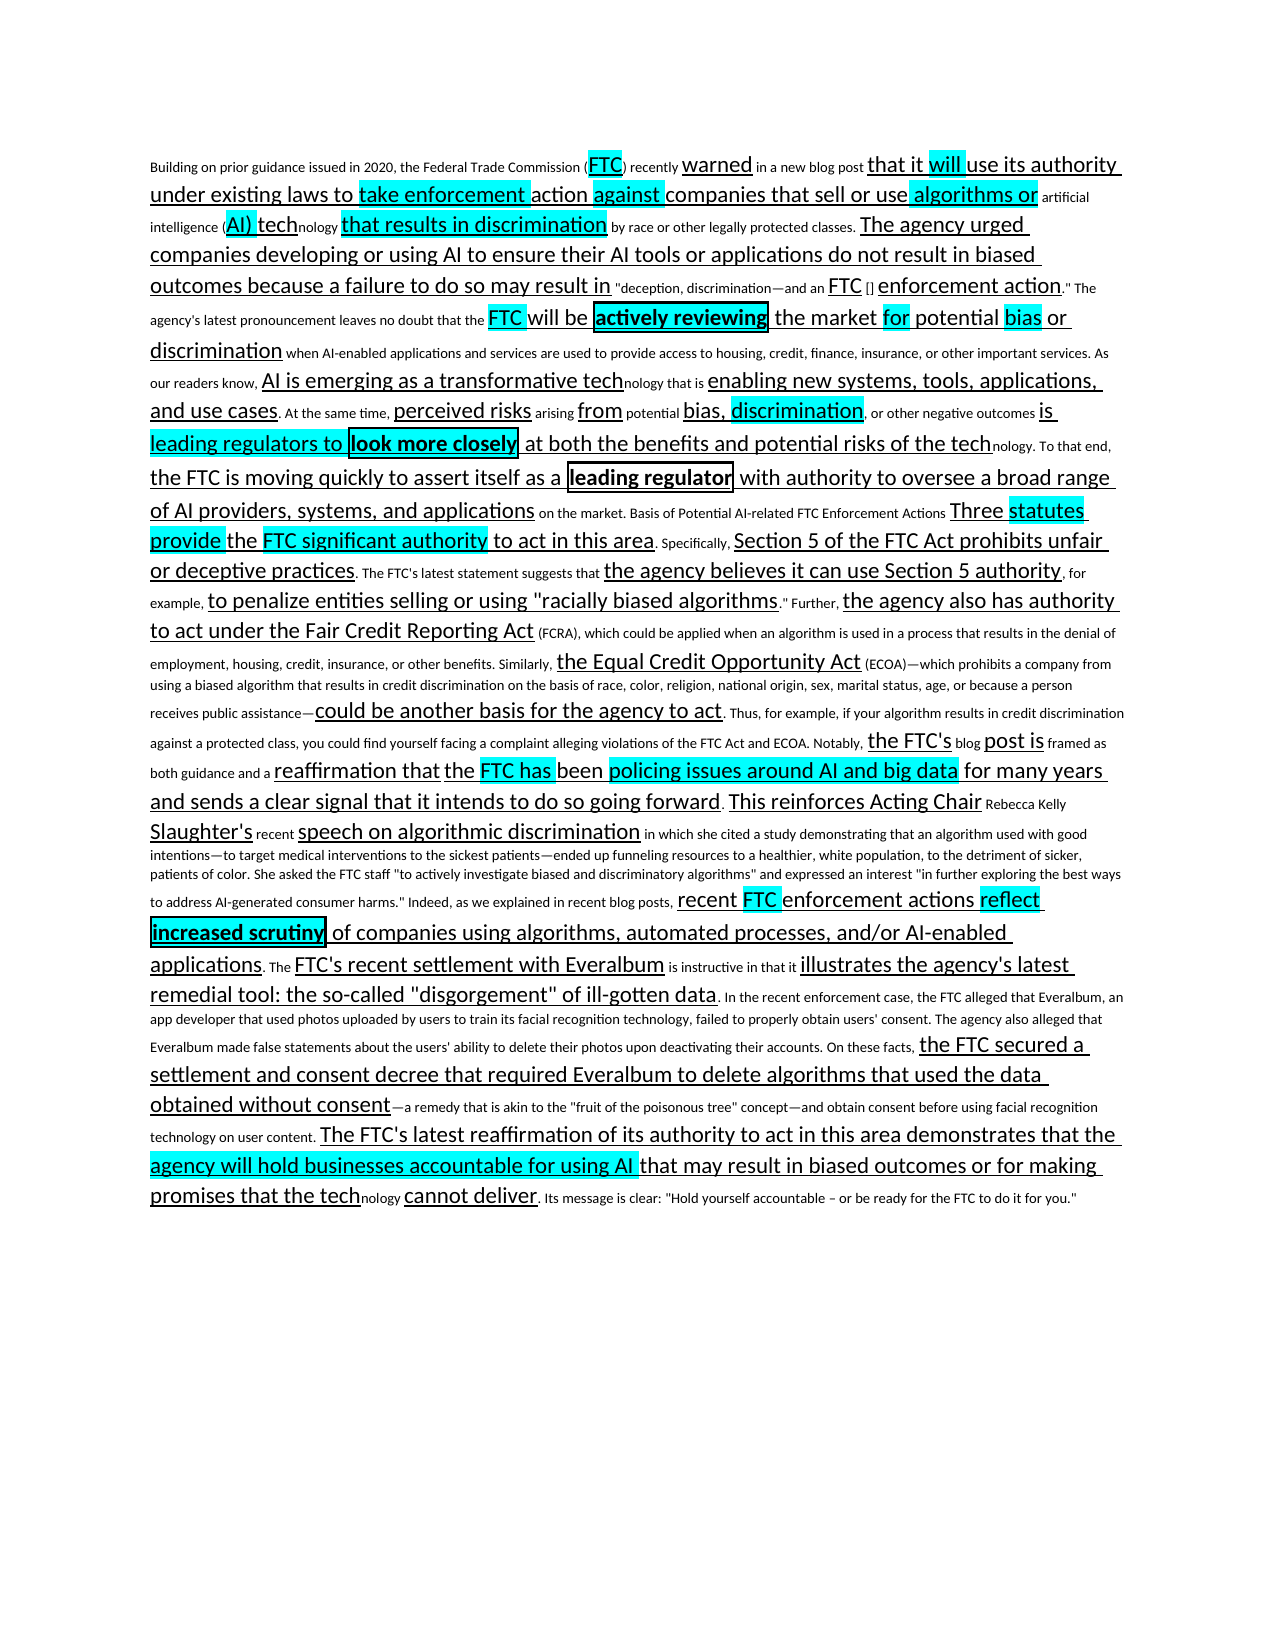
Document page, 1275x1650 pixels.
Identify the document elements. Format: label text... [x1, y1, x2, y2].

text Building on prior guidance issued in 2020, the Federal Trade Commission (FTC) recently warned in a new blog post that it will use its authority under existing laws to take enforcement action against companies that sell or use algorithms or artificial intelligence (AI) technology that results in discrimination by race or other legally protected classes. The agency urged companies developing or using AI to ensure their AI tools or applications do not result in biased outcomes because a failure to do so may result in "deception, discrimination—and an FTC [] enforcement action." The agency's latest pronouncement leaves no doubt that the FTC will be actively reviewing the market for potential bias or discrimination when AI-enabled applications and services are used to provide access to housing, credit, finance, insurance, or other important services. As our readers know, AI is emerging as a transformative technology that is enabling new systems, tools, applications, and use cases. At the same time, perceived risks arising from potential bias, discrimination, or other negative outcomes is leading regulators to look more closely at both the benefits and potential risks of the technology. To that end, the FTC is moving quickly to assert itself as a leading regulator with authority to oversee a broad range of AI providers, systems, and applications on the market. Basis of Potential AI-related FTC Enforcement Actions Three statutes provide the FTC significant authority to act in this area. Specifically, Section 5 of the FTC Act prohibits unfair or deceptive practices. The FTC's latest statement suggests that the agency believes it can use Section 5 authority, for example, to penalize entities selling or using "racially biased algorithms." Further, the agency also has authority to act under the Fair Credit Reporting Act (FCRA), which could be applied when an algorithm is used in a process that results in the denial of employment, housing, credit, insurance, or other benefits. Similarly, the Equal Credit Opportunity Act (ECOA)—which prohibits a company from using a biased algorithm that results in credit discrimination on the basis of race, color, religion, national origin, sex, marital status, age, or because a person receives public assistance—could be another basis for the agency to act. Thus, for example, if your algorithm results in credit discrimination against a protected class, you could find yourself facing a complaint alleging violations of the FTC Act and ECOA. Notably, the FTC's blog post is framed as both guidance and a reaffirmation that the FTC has been policing issues around AI and big data for many years and sends a clear signal that it intends to do so going forward. This reinforces Acting Chair Rebecca Kelly Slaughter's recent speech on algorithmic discrimination in which she cited a study demonstrating that an algorithm used with good intentions—to target medical interventions to the sickest patients—ended up funneling resources to a healthier, white population, to the detriment of sicker, patients of color. She asked the FTC staff "to actively investigate biased and discriminatory algorithms" and expressed an interest "in further exploring the best ways to address AI-generated consumer harms." Indeed, as we explained in recent blog posts, recent FTC enforcement actions reflect increased scrutiny of companies using algorithms, automated processes, and/or AI-enabled applications. The FTC's recent settlement with Everalbum is instructive in that it illustrates the agency's latest remedial tool: the so-called "disgorgement" of ill-gotten data. In the recent enforcement case, the FTC alleged that Everalbum, an app developer that used photos uploaded by users to train its facial recognition technology, failed to properly obtain users' consent. The agency also alleged that Everalbum made false statements about the users' ability to delete their photos upon deactivating their accounts. On these facts, the FTC secured a settlement and consent decree that required Everalbum to delete algorithms that used the data obtained without consent—a remedy that is akin to the "fruit of the poisonous tree" concept—and obtain consent before using facial recognition technology on user content. The FTC's latest reaffirmation of its authority to act in this area demonstrates that the agency will hold businesses accountable for using AI that may result in biased outcomes or for making promises that the technology cannot deliver. Its message is clear: "Hold yourself accountable – or be ready for the FTC to do it for you." [150, 150, 1125, 1209]
